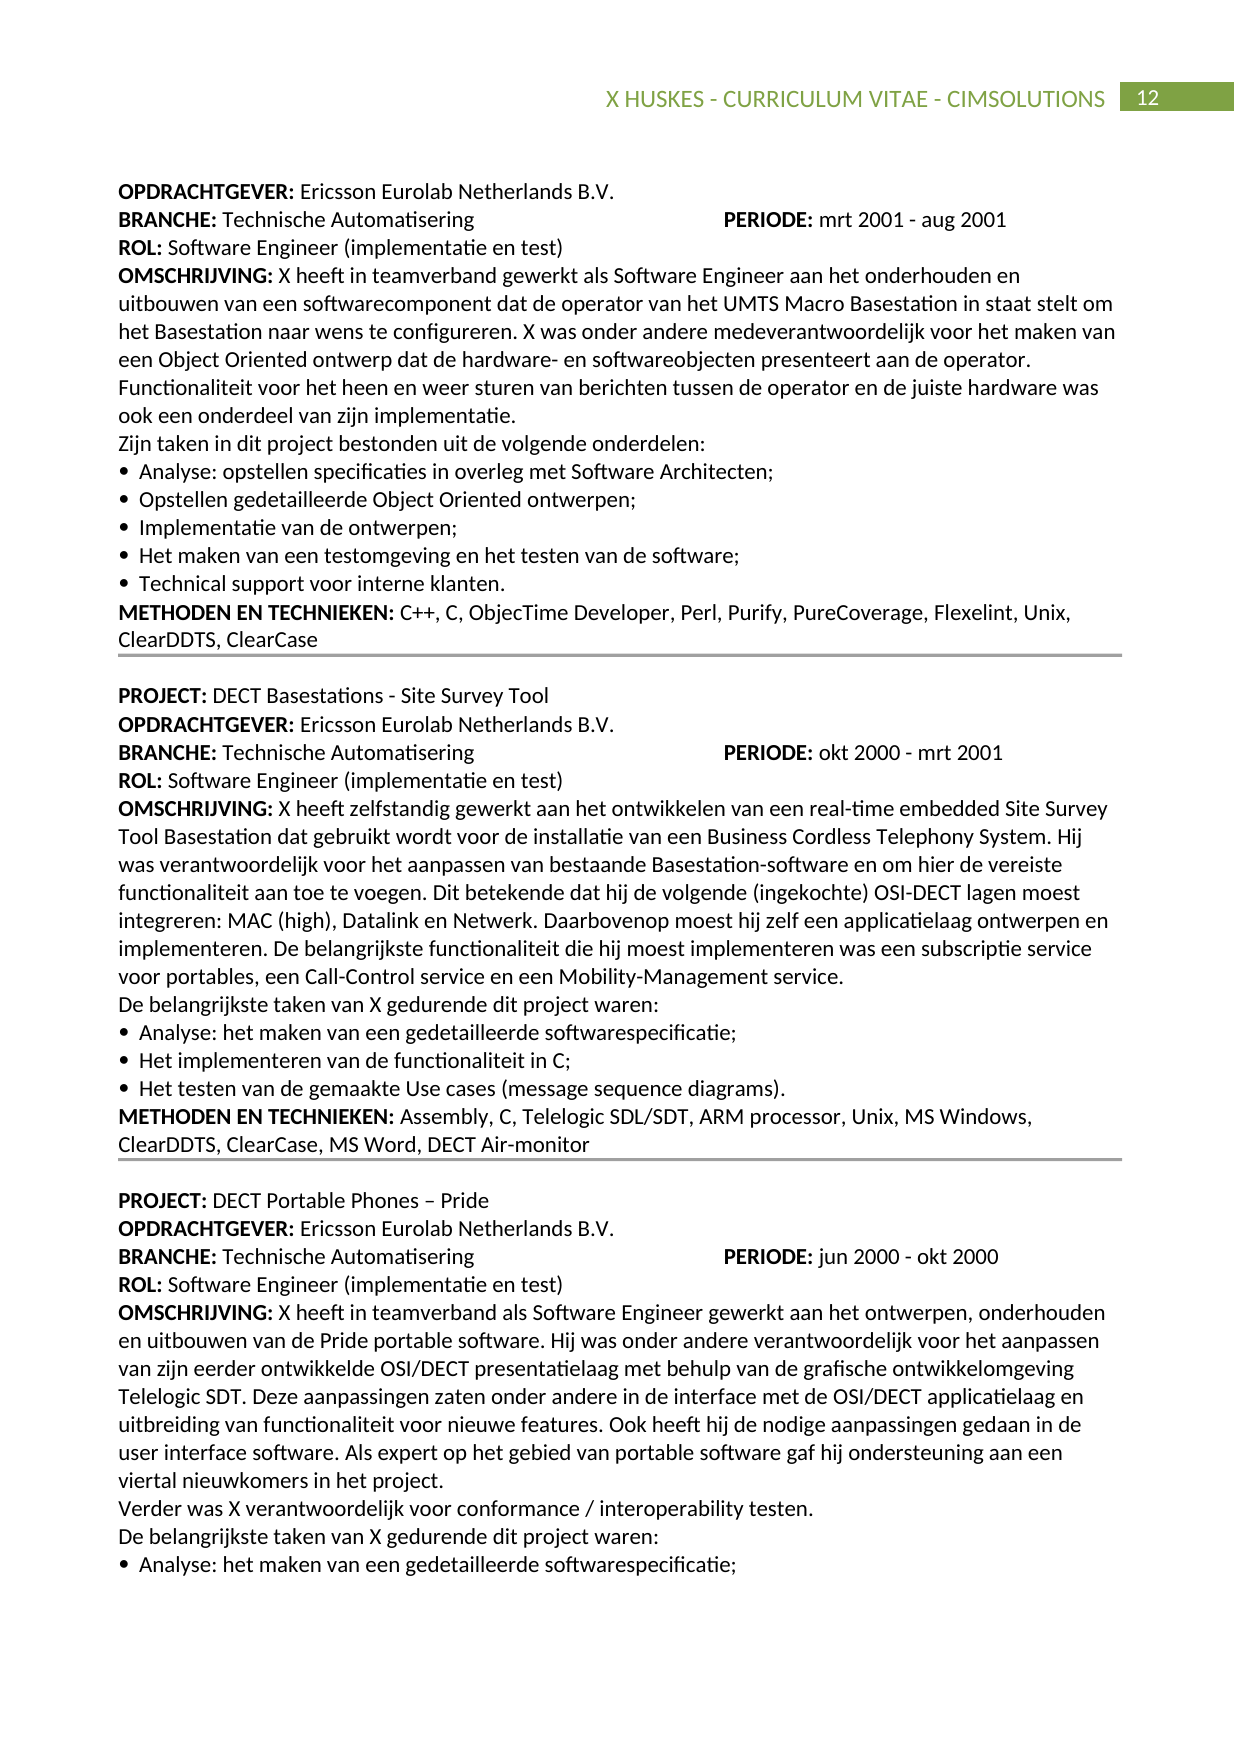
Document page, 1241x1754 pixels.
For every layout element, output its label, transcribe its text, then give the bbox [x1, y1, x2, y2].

text BRANCHE: Technische Automatisering PERIODE: mrt 2001 - aug 2001 [118, 205, 1122, 233]
text ROL: Software Engineer (implementatie en test) [118, 1270, 1122, 1298]
list Het implementeren van de functionaliteit in C; [120, 1046, 1083, 1074]
text OPDRACHTGEVER: Ericsson Eurolab Netherlands B.V. [118, 1214, 1122, 1242]
text METHODEN EN TECHNIEKEN: Assembly, C, Telelogic SDL/SDT, ARM processor, Unix, MS Windows, ClearDDTS, ClearCase, MS Word, DECT Air-monitor [118, 1102, 1122, 1158]
text Verder was X verantwoordelijk voor conformance / interoperability testen. [118, 1494, 1122, 1522]
text METHODEN EN TECHNIEKEN: C++, C, ObjecTime Developer, Perl, Purify, PureCoverage, Flexelint, Unix, ClearDDTS, ClearCase [118, 598, 1122, 653]
text OPDRACHTGEVER: Ericsson Eurolab Netherlands B.V. [118, 710, 1122, 738]
list Technical support voor interne klanten. [120, 569, 1083, 598]
list Analyse: het maken van een gedetailleerde softwarespecificatie; [120, 1550, 1083, 1578]
list Het maken van een testomgeving en het testen van de software; [120, 542, 1083, 569]
text OMSCHRIJVING: X heeft zelfstandig gewerkt aan het ontwikkelen van een real-time embedded Site Survey Tool Basestation dat gebruikt wordt voor de installatie van een Business Cordless Telephony System. Hij was verantwoordelijk voor het aanpassen van bestaande Basestation-software en om hier de vereiste functionaliteit aan toe te voegen. Dit betekende dat hij de volgende (ingekochte) OSI-DECT lagen moest integreren: MAC (high), Datalink en Netwerk. Daarbovenop moest hij zelf een applicatielaag ontwerpen en implementeren. De belangrijkste functionaliteit die hij moest implementeren was een subscriptie service voor portables, een Call-Control service en een Mobility-Management service. [118, 794, 1122, 990]
text PROJECT: DECT Portable Phones – Pride [118, 1186, 1122, 1214]
text ROL: Software Engineer (implementatie en test) [118, 766, 1122, 794]
text De belangrijkste taken van X gedurende dit project waren: [118, 1522, 1122, 1550]
text BRANCHE: Technische Automatisering PERIODE: jun 2000 - okt 2000 [118, 1242, 1122, 1270]
text De belangrijkste taken van X gedurende dit project waren: [118, 990, 1122, 1018]
list Implementatie van de ontwerpen; [120, 513, 1083, 542]
text OMSCHRIJVING: X heeft in teamverband als Software Engineer gewerkt aan het ontwerpen, onderhouden en uitbouwen van de Pride portable software. Hij was onder andere verantwoordelijk voor het aanpassen van zijn eerder ontwikkelde OSI/DECT presentatielaag met behulp van de grafische ontwikkelomgeving Telelogic SDT. Deze aanpassingen zaten onder andere in de interface met de OSI/DECT applicatielaag en uitbreiding van functionaliteit voor nieuwe features. Ook heeft hij de nodige aanpassingen gedaan in de user interface software. Als expert op het gebied van portable software gaf hij ondersteuning aan een viertal nieuwkomers in het project. [118, 1298, 1122, 1494]
list Opstellen gedetailleerde Object Oriented ontwerpen; [120, 486, 1083, 513]
text ROL: Software Engineer (implementatie en test) [118, 233, 1122, 261]
text OPDRACHTGEVER: Ericsson Eurolab Netherlands B.V. [118, 177, 1122, 205]
text PROJECT: DECT Basestations - Site Survey Tool [118, 682, 1122, 710]
list Analyse: opstellen specificaties in overleg met Software Architecten; [120, 457, 1083, 486]
text OMSCHRIJVING: X heeft in teamverband gewerkt als Software Engineer aan het onderhouden en uitbouwen van een softwarecomponent dat de operator van het UMTS Macro Basestation in staat stelt om het Basestation naar wens te configureren. X was onder andere medeverantwoordelijk voor het maken van een Object Oriented ontwerp dat de hardware- en softwareobjecten presenteert aan de operator. Functionaliteit voor het heen en weer sturen van berichten tussen de operator en de juiste hardware was ook een onderdeel van zijn implementatie. [118, 261, 1122, 429]
list Het testen van de gemaakte Use cases (message sequence diagrams). [120, 1074, 1083, 1102]
list Analyse: het maken van een gedetailleerde softwarespecificatie; [120, 1018, 1083, 1046]
text Zijn taken in dit project bestonden uit de volgende onderdelen: [118, 429, 1122, 457]
text BRANCHE: Technische Automatisering PERIODE: okt 2000 - mrt 2001 [118, 738, 1122, 766]
